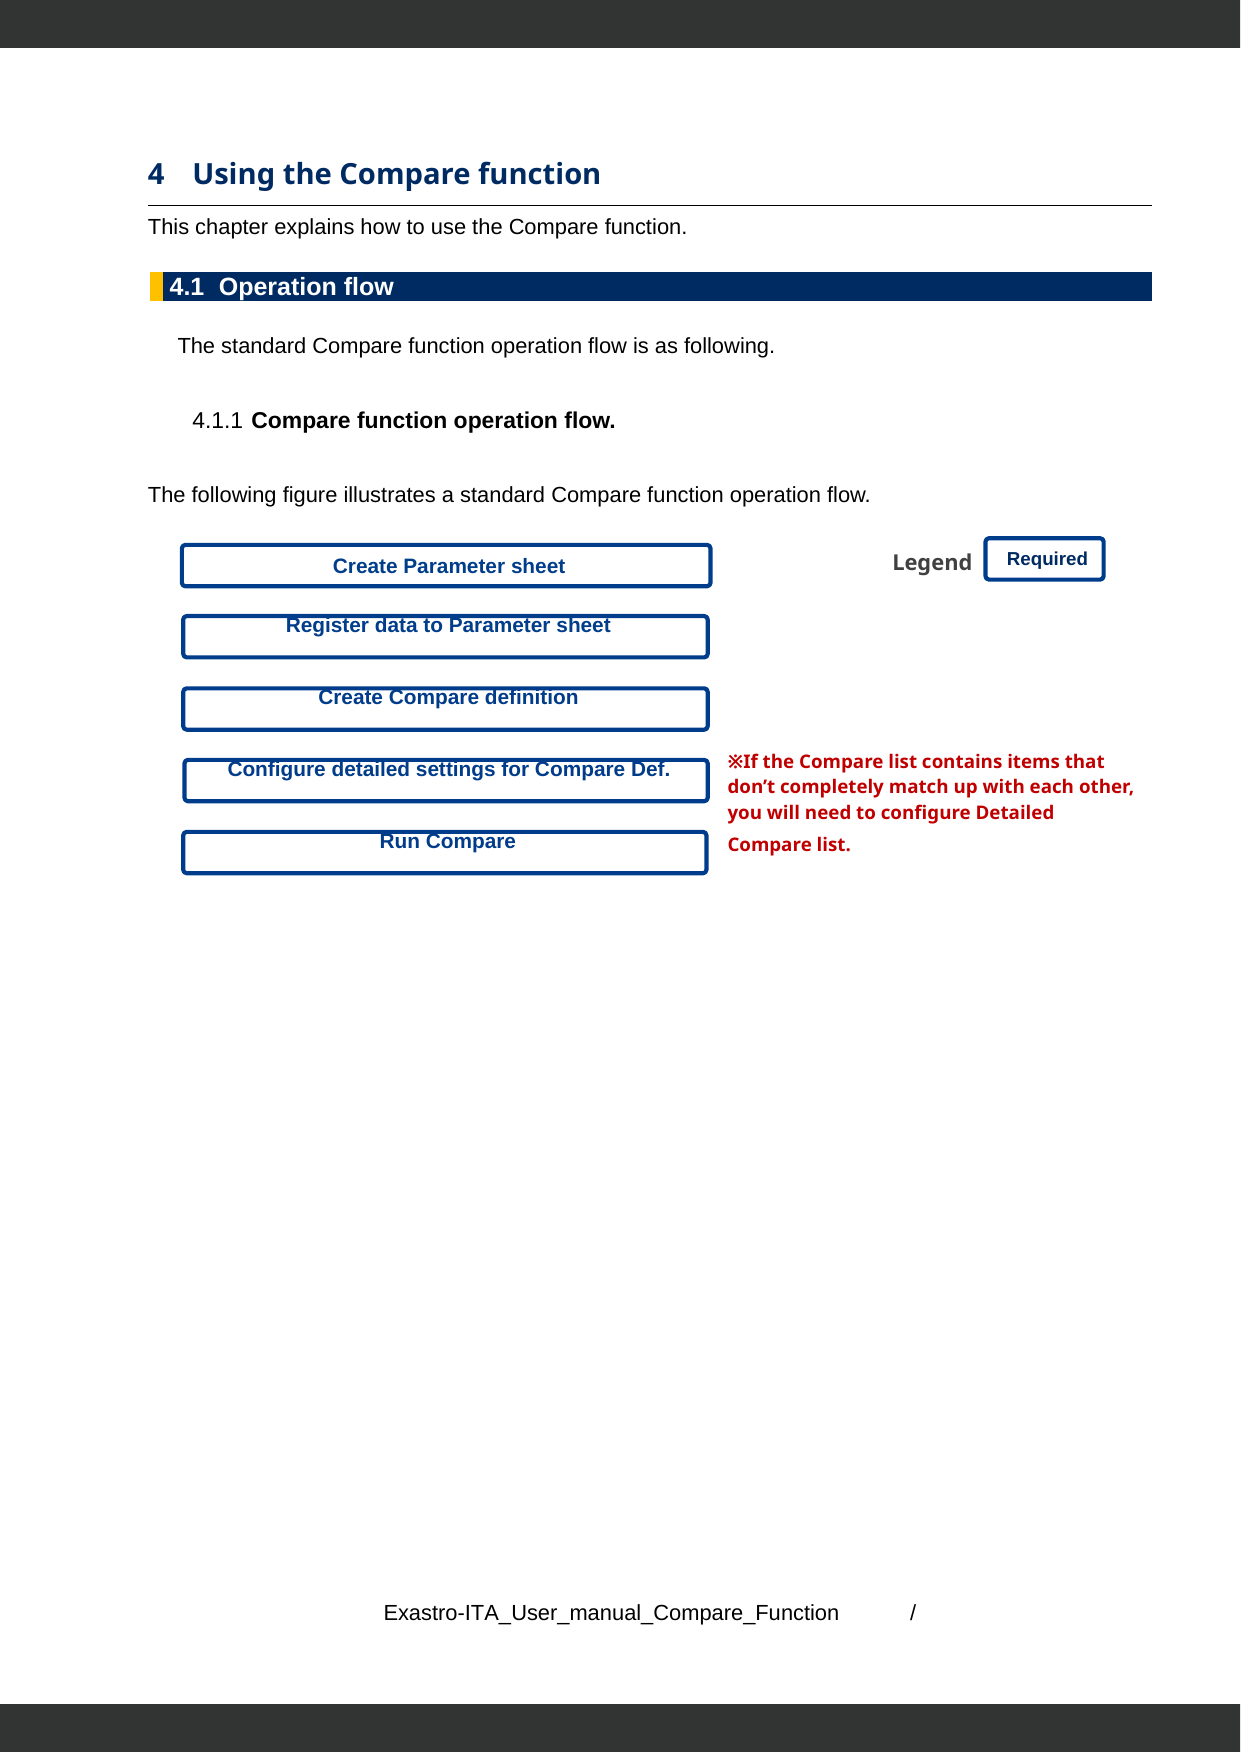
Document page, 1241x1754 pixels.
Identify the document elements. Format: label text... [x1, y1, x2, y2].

text The standard Compare function operation flow is as following. [177, 331, 1152, 361]
subtitle Using the Compare function [148, 143, 1152, 205]
list The following figure illustrates a standard Compare function operation flow. [148, 480, 1152, 987]
subtitle Compare function operation flow. [192, 406, 1152, 435]
picture [0, 0, 1241, 48]
picture [0, 1704, 1241, 1752]
text This chapter explains how to use the Compare function. [148, 212, 1152, 242]
subtitle Operation flow [163, 272, 1152, 301]
